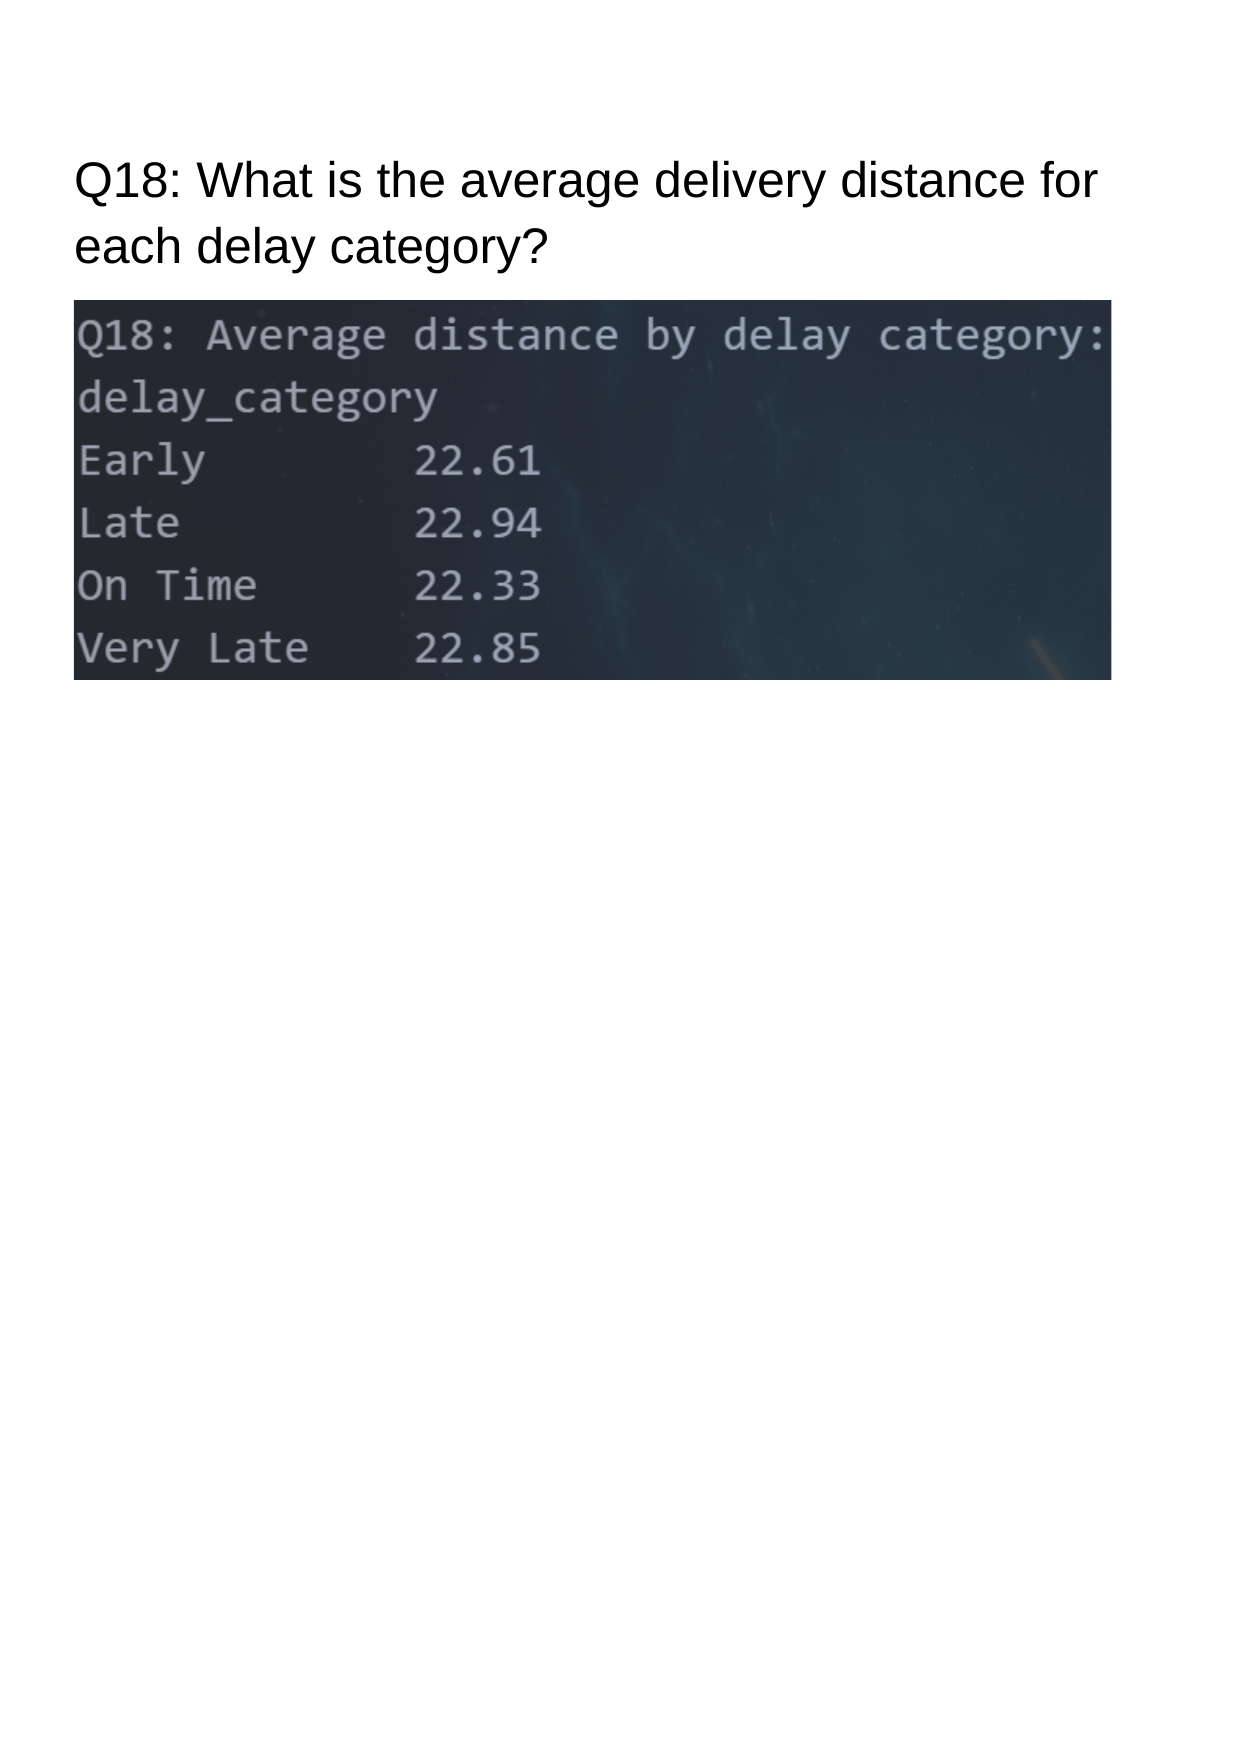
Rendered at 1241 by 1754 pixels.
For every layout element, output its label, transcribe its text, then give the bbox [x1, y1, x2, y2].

picture [73, 300, 1112, 680]
text Q18: What is the average delivery distance for each delay category? [74, 150, 1181, 273]
